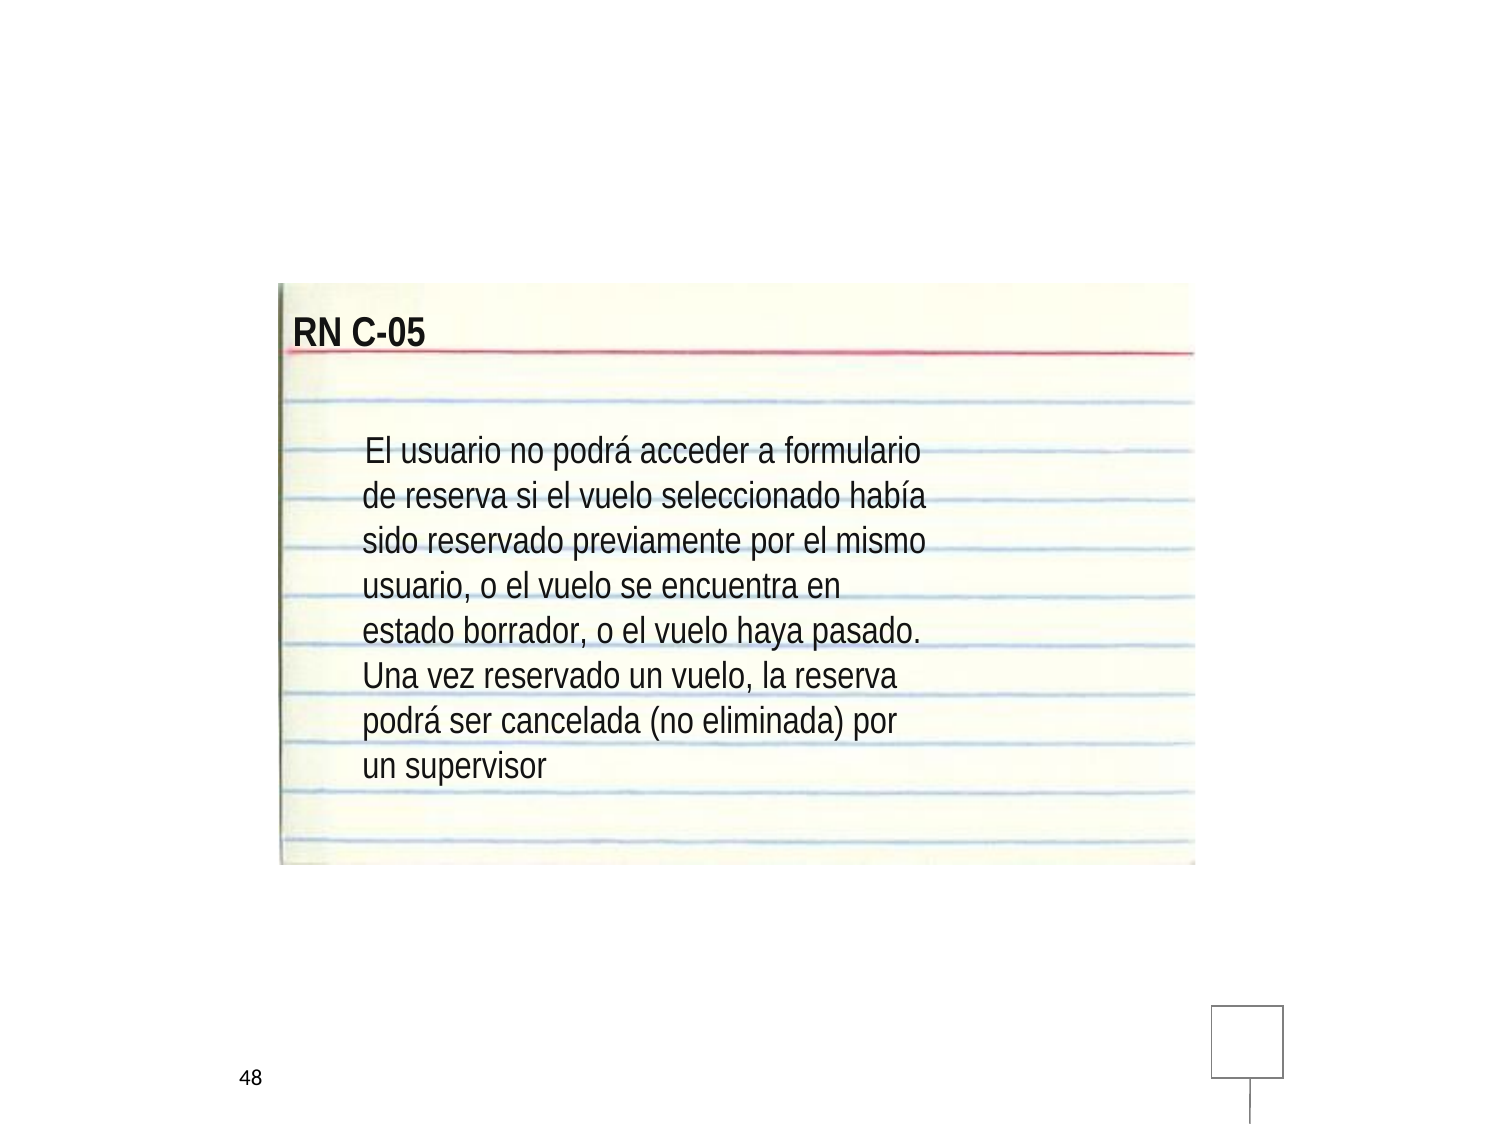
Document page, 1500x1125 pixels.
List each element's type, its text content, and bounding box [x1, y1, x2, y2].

text RN C-05 [293, 307, 934, 355]
picture [278, 283, 1196, 865]
text El usuario no podrá acceder a formulario de reserva si el vuelo seleccionado había sido reservado previamente por el mismo usuario, o el vuelo se encuentra en estado borrador, o el vuelo haya pasado. Una vez reservado un vuelo, la reserva podrá ser cancelada (no eliminada) por un supervisor [362, 428, 934, 787]
